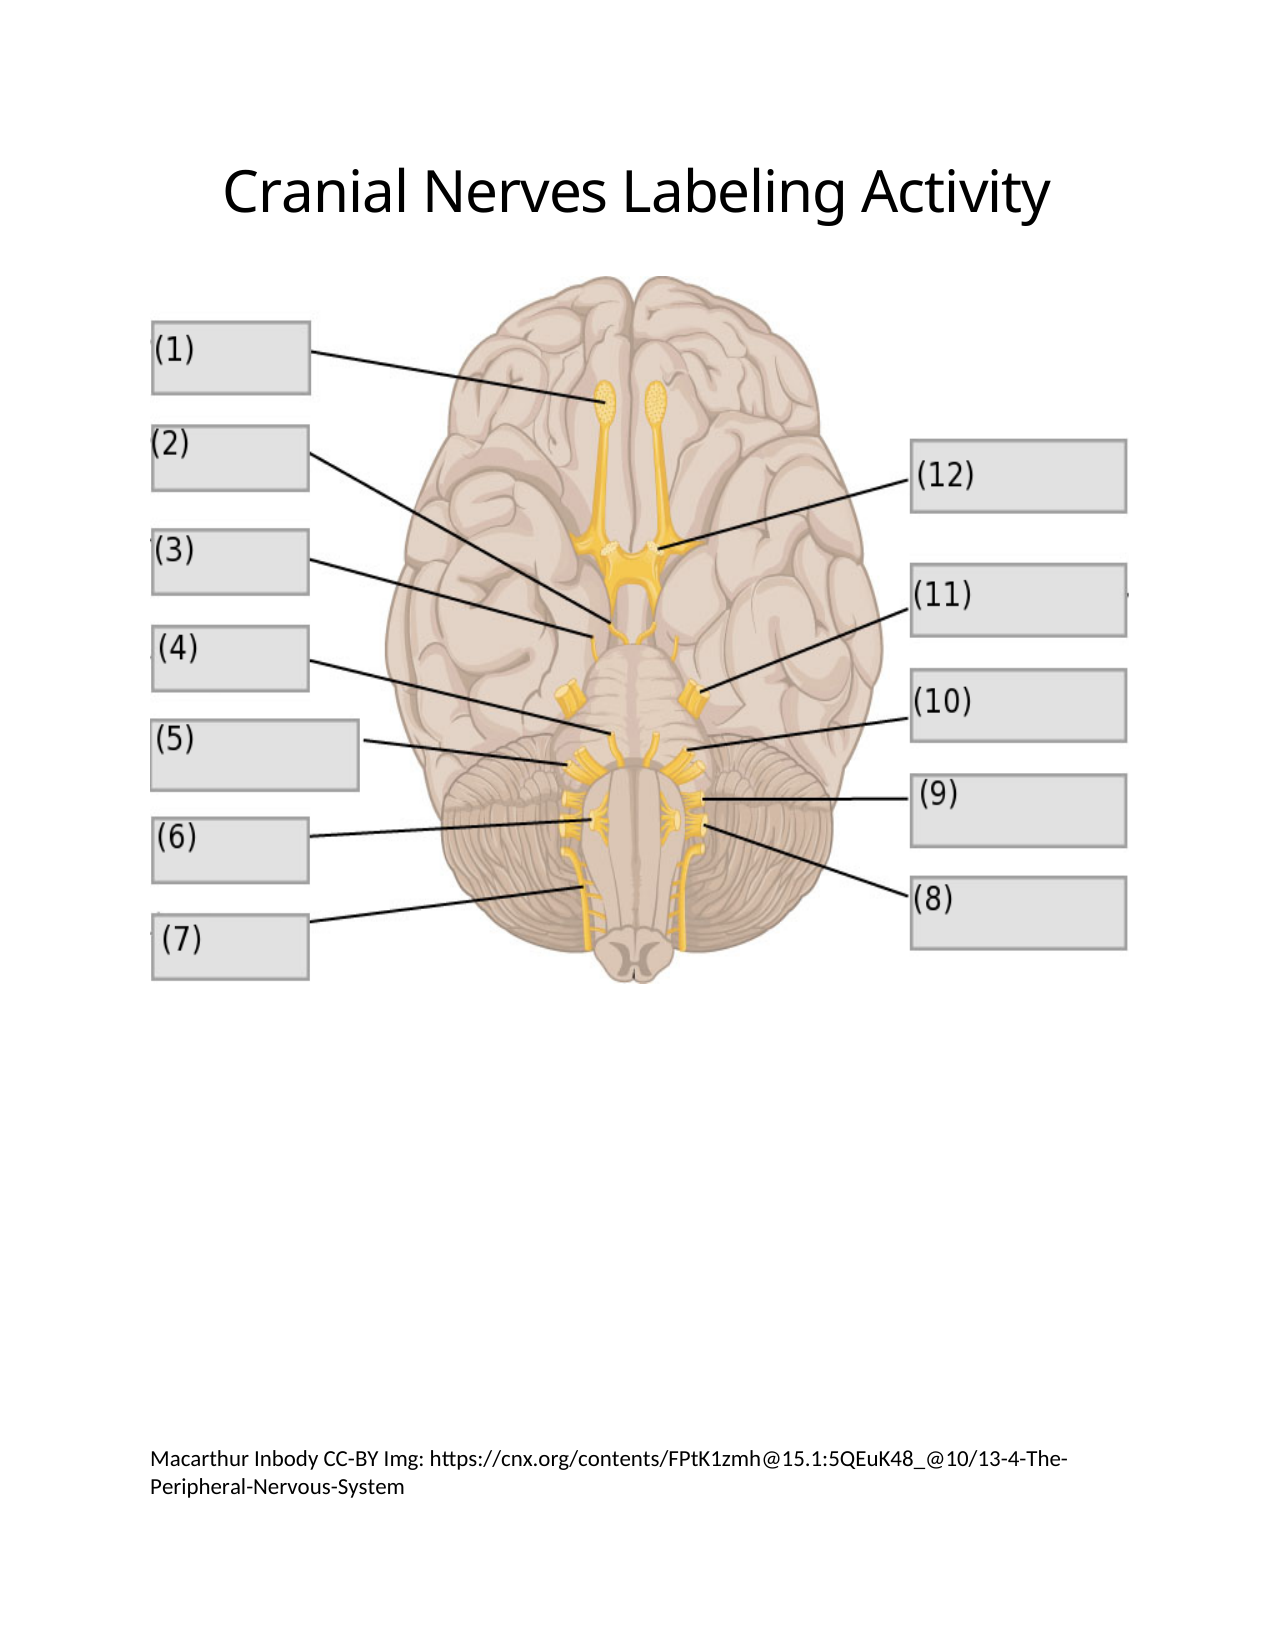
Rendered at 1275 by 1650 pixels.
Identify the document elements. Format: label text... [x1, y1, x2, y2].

title Cranial Nerves Labeling Activity [150, 150, 1125, 229]
picture [150, 276, 1129, 984]
